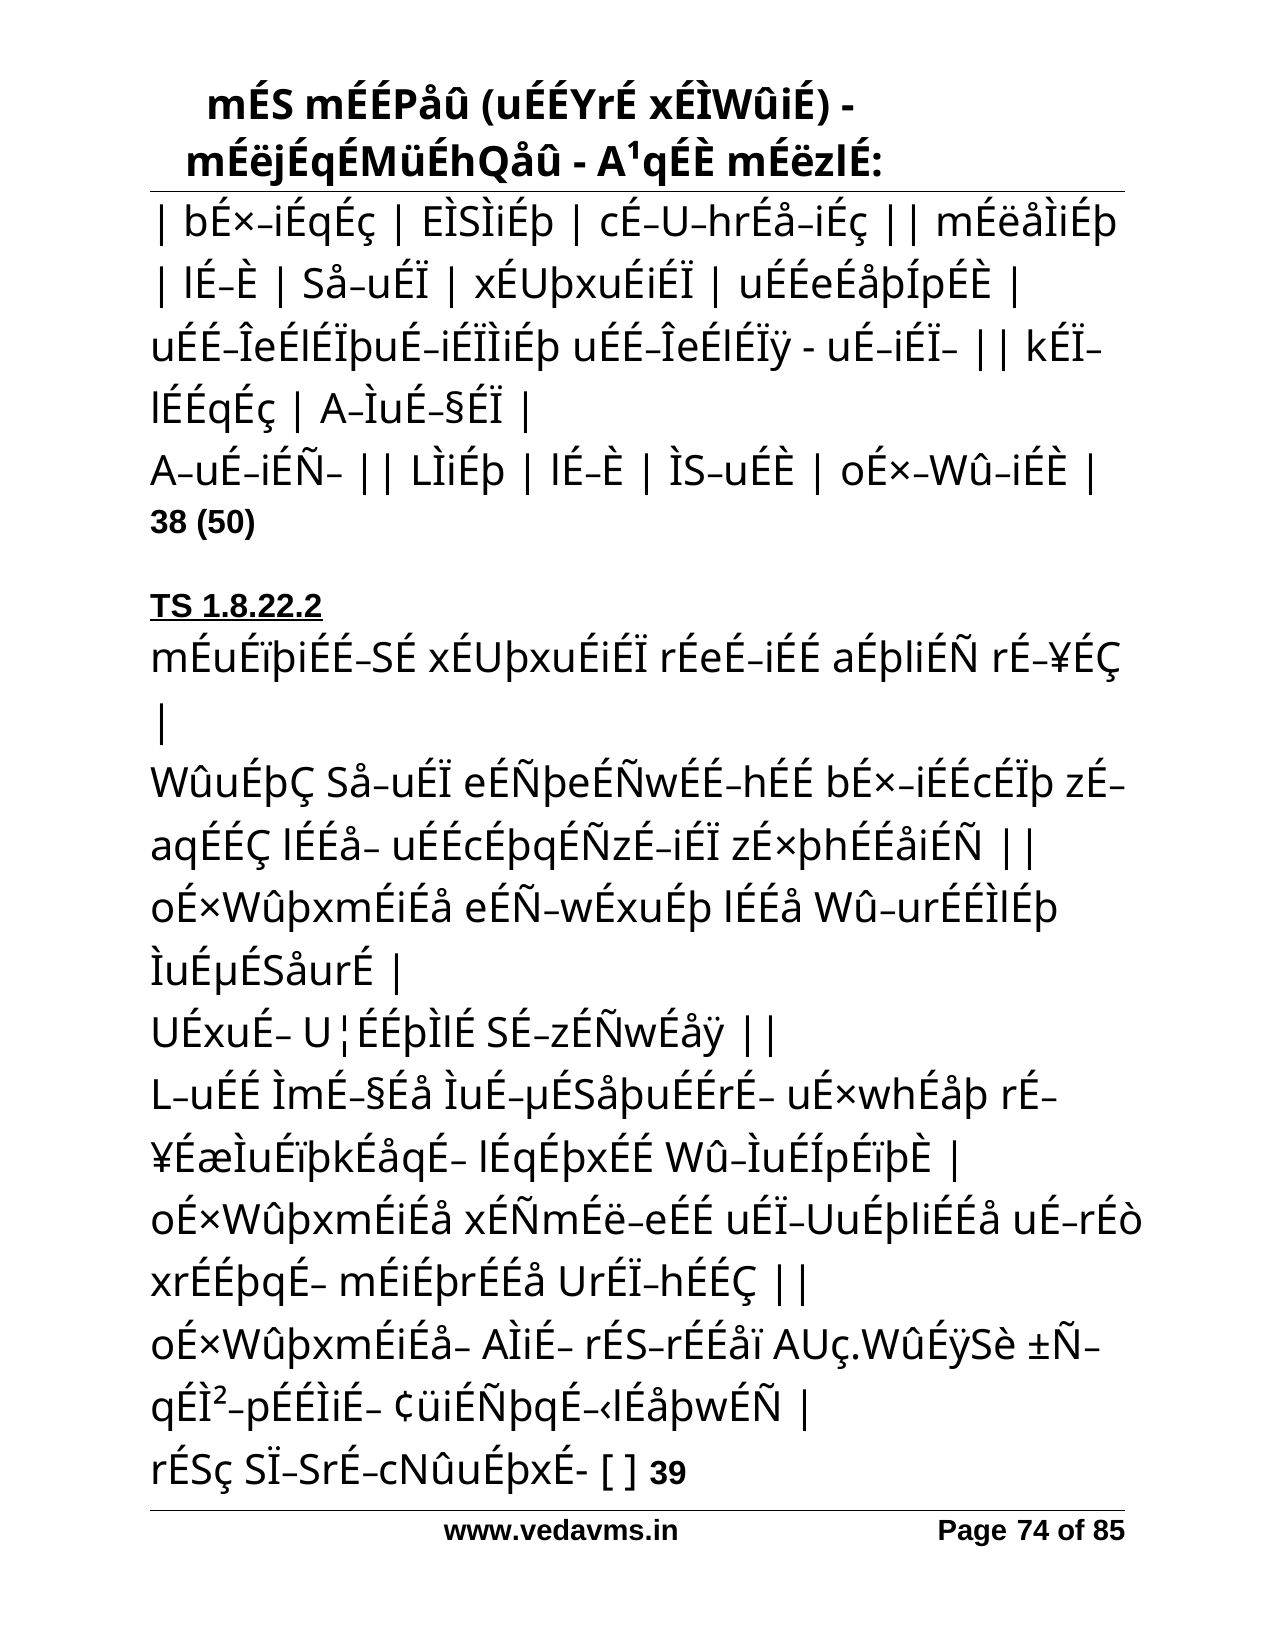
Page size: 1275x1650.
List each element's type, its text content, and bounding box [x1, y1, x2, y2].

text mÉuÉïþiÉÉ–SÉ xÉUþxuÉiÉÏ rÉeÉ–iÉÉ aÉþliÉÑ rÉ–¥ÉÇ | [150, 628, 1154, 747]
text WûuÉþÇ Så–uÉÏ eÉÑþeÉÑwÉÉ–hÉÉ bÉ×–iÉÉcÉÏþ zÉ–aqÉÉÇ lÉÉå– uÉÉcÉþqÉÑzÉ–iÉÏ zÉ×þhÉÉåiÉÑ || [150, 753, 1154, 872]
text oÉ×WûþxmÉiÉå xÉÑmÉë–eÉÉ uÉÏ–UuÉþliÉÉå uÉ–rÉò xrÉÉþqÉ– mÉiÉþrÉÉå UrÉÏ–hÉÉÇ || [150, 1190, 1154, 1309]
text TS 1.8.22.2 [150, 586, 1125, 624]
text rÉSç SÏ–SrÉ–cNûuÉþxÉ- [ ] 39 [150, 1439, 1169, 1496]
text oÉ×WûþxmÉiÉå eÉÑ–wÉxuÉþ lÉÉå Wû–urÉÉÌlÉþ ÌuÉµÉSåurÉ | UÉxuÉ– U¦ÉÉþÌlÉ SÉ–zÉÑwÉåÿ || [150, 878, 1154, 1059]
text oÉ×WûþxmÉiÉå– AÌiÉ– rÉS–rÉÉåï AUç.WûÉÿSè ±Ñ–qÉÌ²–pÉÉÌiÉ– ¢üiÉÑþqÉ–‹lÉåþwÉÑ | [150, 1315, 1154, 1434]
text A–uÉ–iÉÑ– || LÌiÉþ | lÉ–È | ÌS–uÉÈ | oÉ×–Wû–iÉÈ | 38 (50) [150, 441, 1125, 540]
text L–uÉÉ ÌmÉ–§Éå ÌuÉ–µÉSåþuÉÉrÉ– uÉ×whÉåþ rÉ–¥ÉæÌuÉïþkÉåqÉ– lÉqÉþxÉÉ Wû–ÌuÉÍpÉïþÈ | [150, 1065, 1154, 1184]
